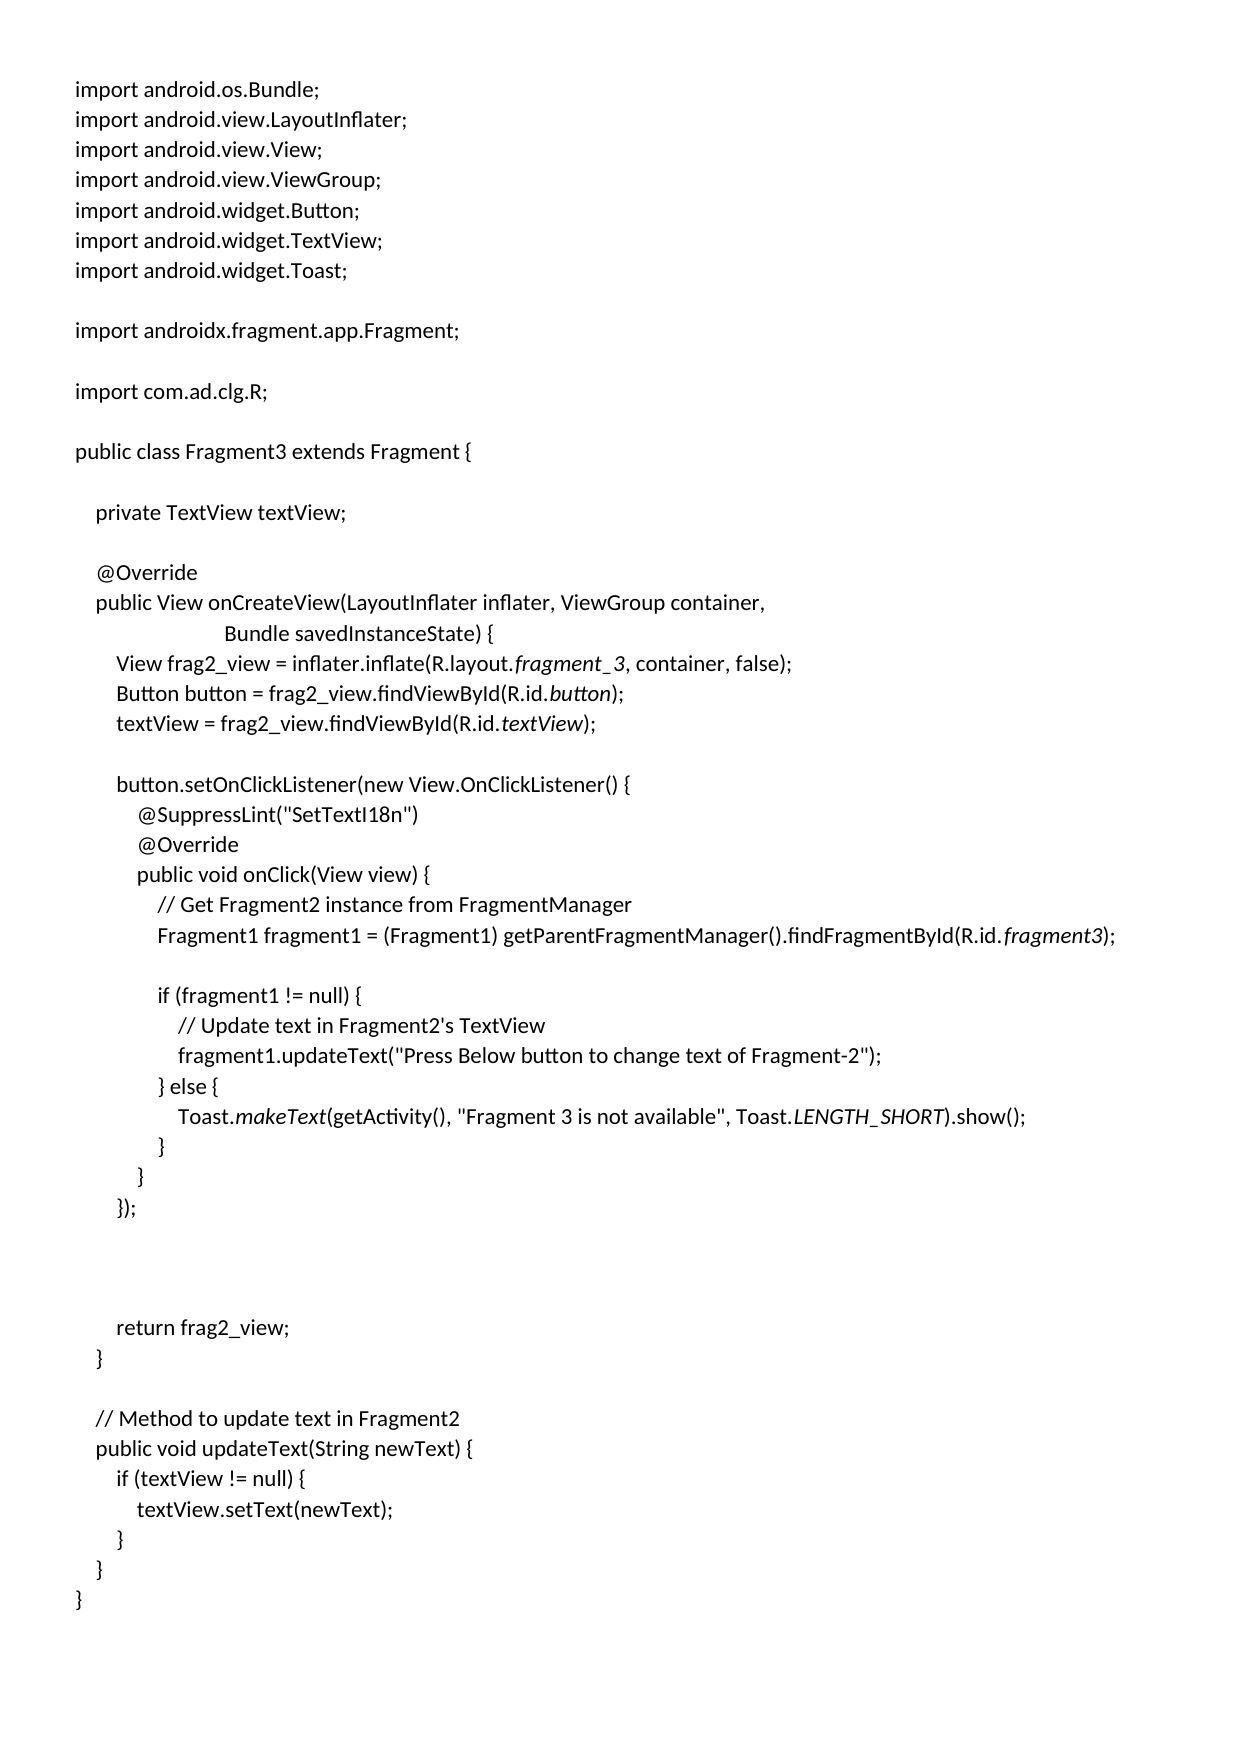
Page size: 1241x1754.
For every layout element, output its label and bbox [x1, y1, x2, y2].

text [75, 75, 1165, 1613]
